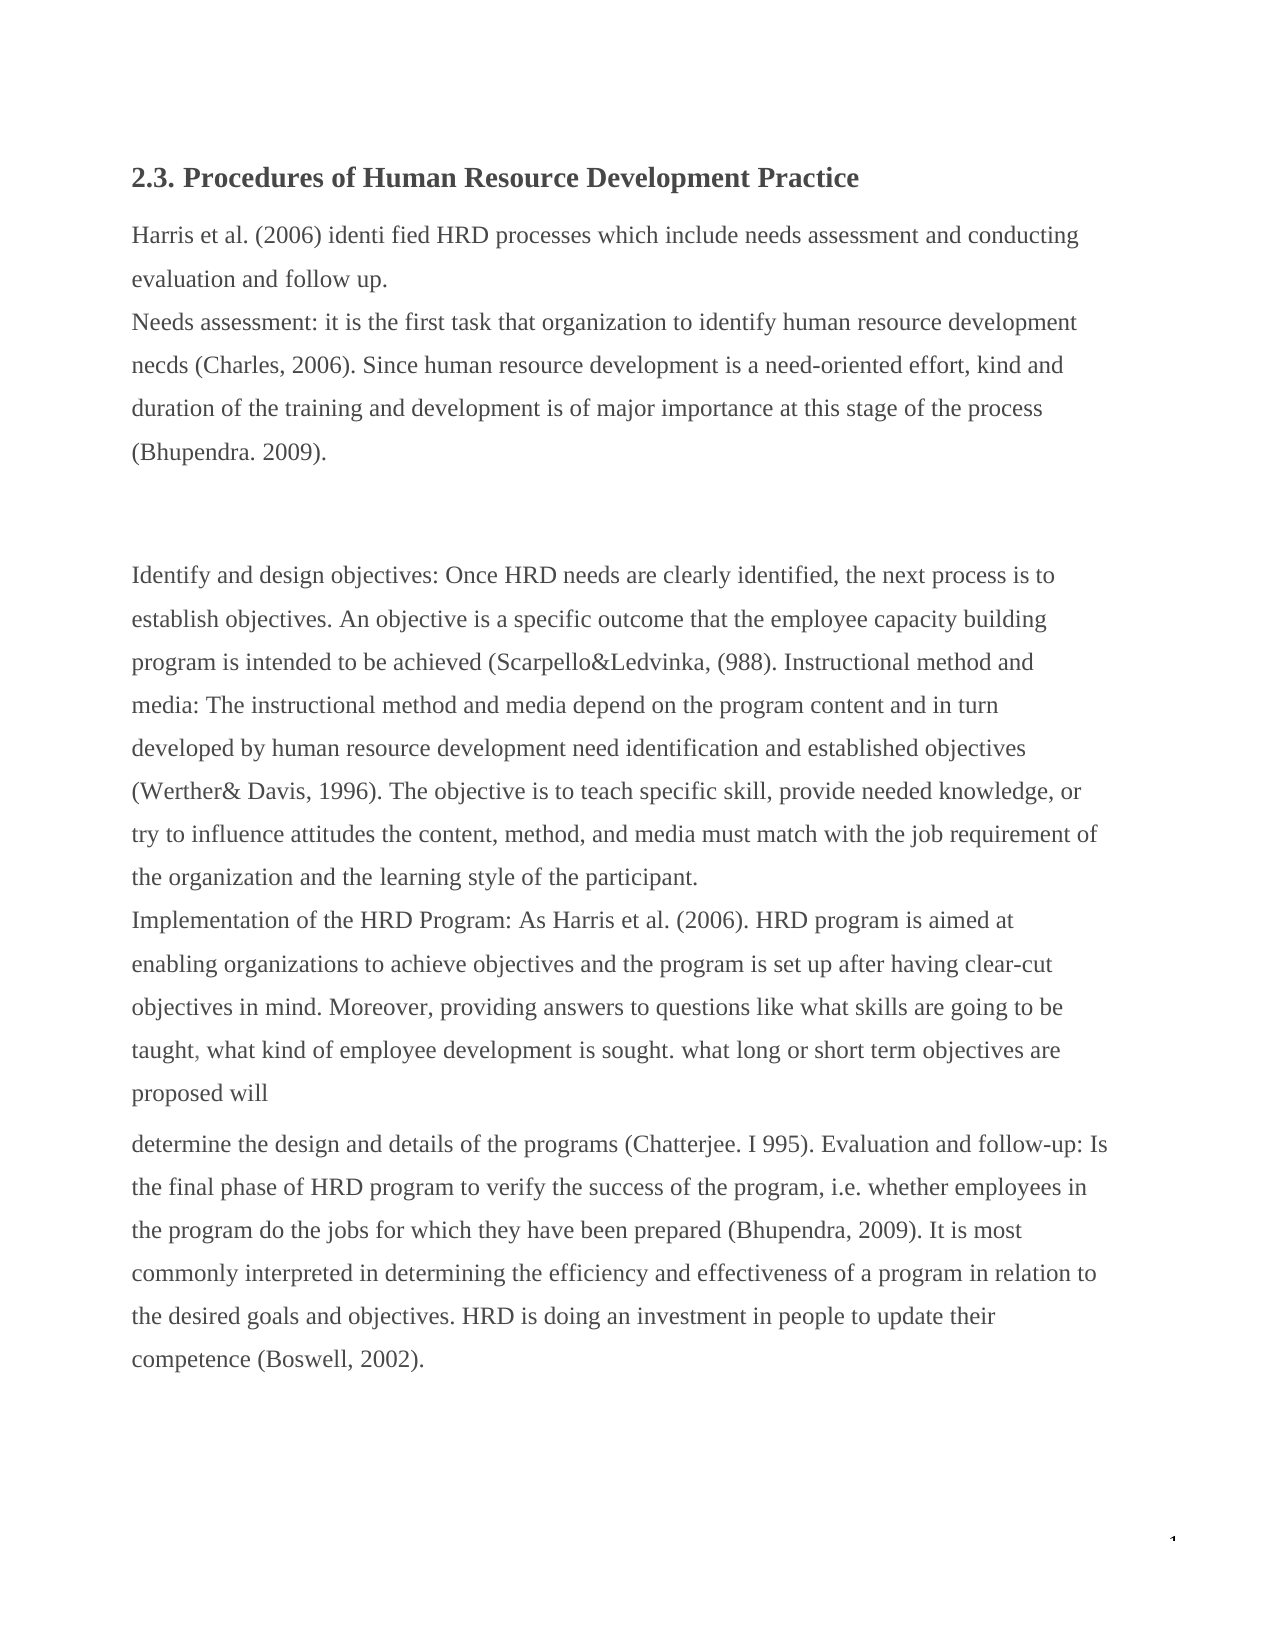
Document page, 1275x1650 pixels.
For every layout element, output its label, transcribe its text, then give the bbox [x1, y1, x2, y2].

text Implementation of the HRD Program: As Harris et al. (2006). HRD program is aimed at enabling organizations to achieve objectives and the program is set up after having clear-cut objectives in mind. Moreover, providing answers to questions like what skills are going to be taught, what kind of employee development is sought. what long or short term objectives are proposed will [131, 906, 1101, 1107]
text determine the design and details of the programs (Chatterjee. I 995). Evaluation and follow-up: Is the final phase of HRD program to verify the success of the program, i.e. whether employees in the program do the jobs for which they have been prepared (Bhupendra, 2009). It is most commonly interpreted in determining the efficiency and effectiveness of a program in relation to the desired goals and objectives. HRD is doing an investment in people to update their competence (Boswell, 2002). [131, 1129, 1110, 1373]
text Harris et al. (2006) identi fied HRD processes which include needs assessment and conducting evaluation and follow up. [131, 221, 1119, 292]
text Identify and design objectives: Once HRD needs are clearly identified, the next process is to establish objectives. An objective is a specific outcome that the employee capacity building program is intended to be achieved (Scarpello&Ledvinka, (988). Instructional method and media: The instructional method and media depend on the program content and in turn developed by human resource development need identification and established objectives (Werther& Davis, 1996). The objective is to teach specific skill, provide needed knowledge, or try to influence attitudes the content, method, and media must match with the job requirement of the organization and the learning style of the participant. [131, 561, 1099, 891]
subtitle Procedures of Human Resource Development Practice [131, 160, 1229, 194]
text Needs assessment: it is the first task that organization to identify human resource development necds (Charles, 2006). Since human resource development is a need-oriented effort, kind and duration of the training and development is of major importance at this stage of the process (Bhupendra. 2009). [131, 307, 1119, 465]
